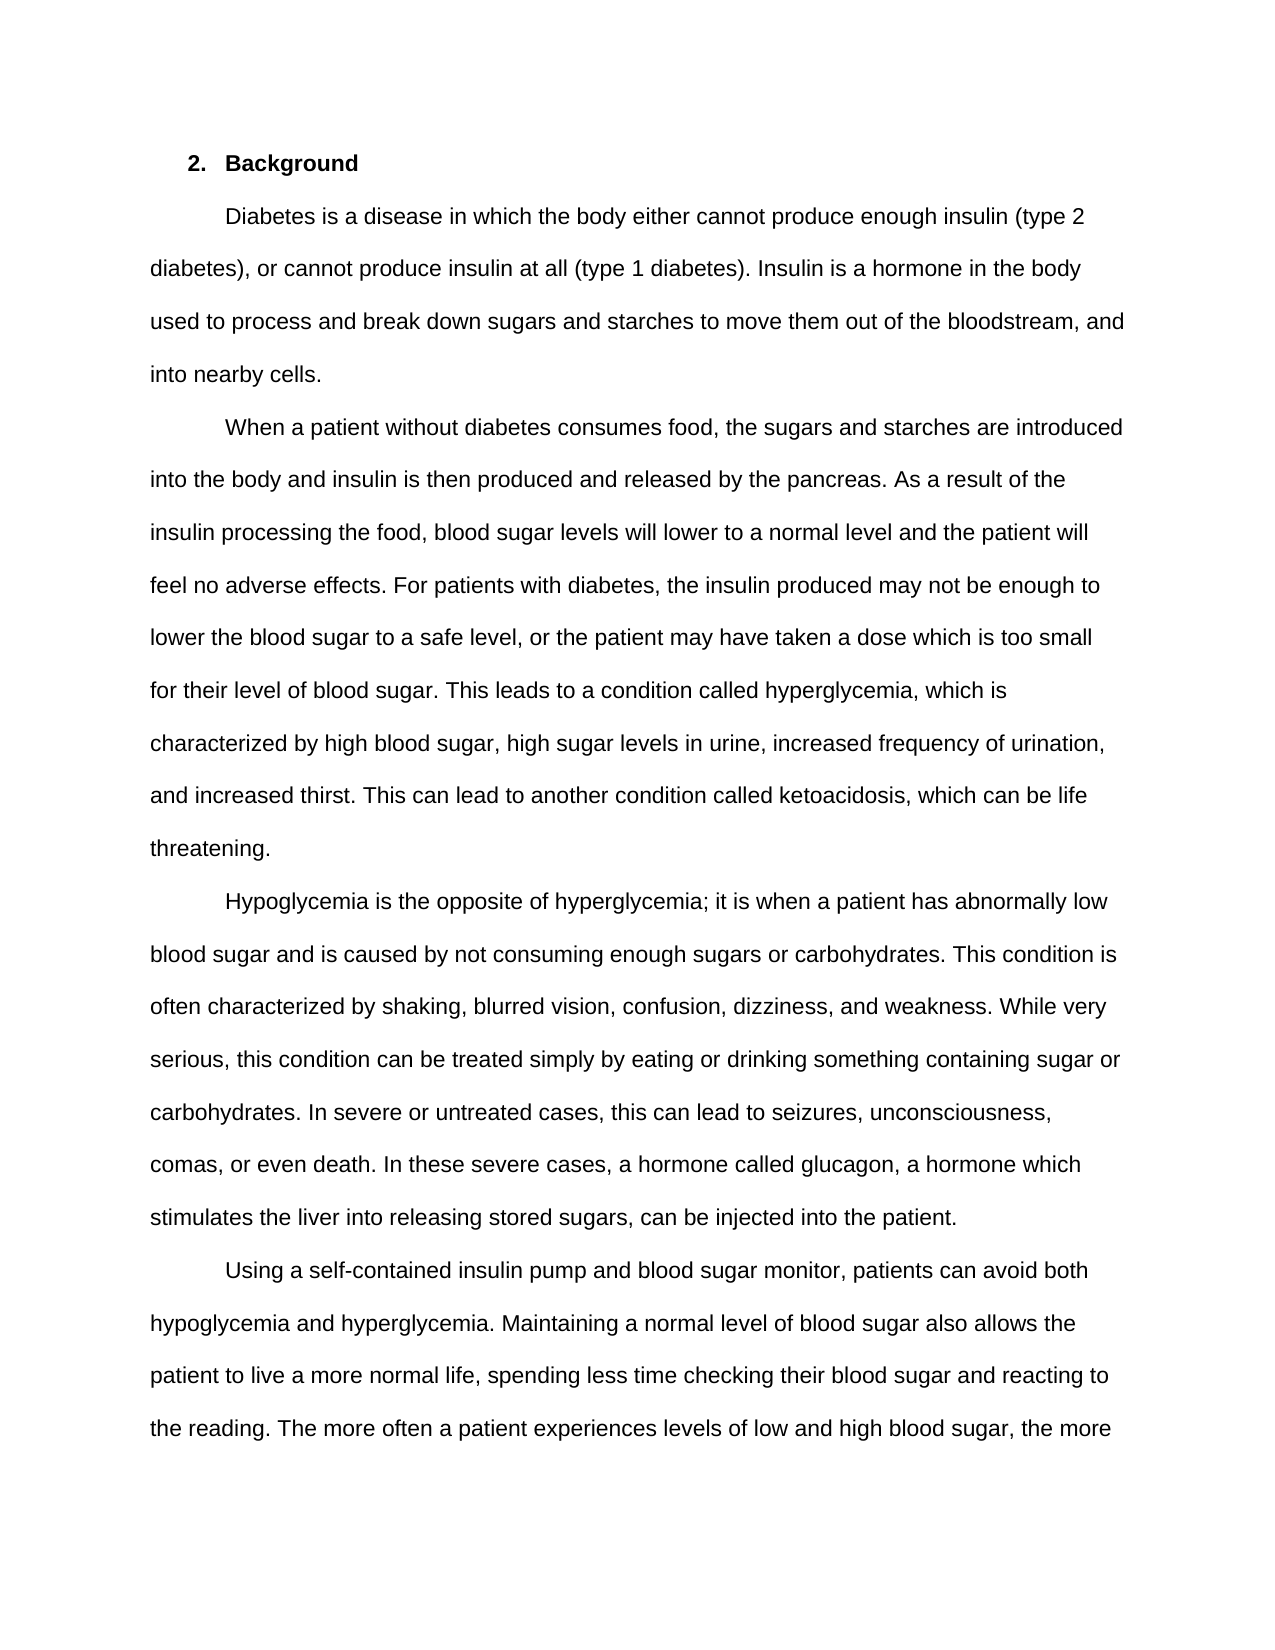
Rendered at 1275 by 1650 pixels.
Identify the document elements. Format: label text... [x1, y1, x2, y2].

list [150, 1257, 1125, 1441]
list Diabetes is a disease in which the body either cannot produce enough insulin (type 2 diabetes), or cannot produce insulin at all (type 1 diabetes). Insulin is a hormone in the body used to process and break down sugars and starches to move them out of the bloodstream, and into nearby cells. [150, 203, 1125, 387]
list When a patient without diabetes consumes food, the sugars and starches are introduced into the body and insulin is then produced and released by the pancreas. As a result of the insulin processing the food, blood sugar levels will lower to a normal level and the patient will feel no adverse effects. For patients with diabetes, the insulin produced may not be enough to lower the blood sugar to a safe level, or the patient may have taken a dose which is too small for their level of blood sugar. This leads to a condition called hyperglycemia, which is characterized by high blood sugar, high sugar levels in urine, increased frequency of urination, and increased thirst. This can lead to another condition called ketoacidosis, which can be life threatening. [150, 413, 1125, 862]
list Hypoglycemia is the opposite of hyperglycemia; it is when a patient has abnormally low blood sugar and is caused by not consuming enough sugars or carbohydrates. This condition is often characterized by shaking, blurred vision, confusion, dizziness, and weakness. While very serious, this condition can be treated simply by eating or drinking something containing sugar or carbohydrates. In severe or untreated cases, this can lead to seizures, unconsciousness, comas, or even death. In these severe cases, a hormone called glucagon, a hormone which stimulates the liver into releasing stored sugars, can be injected into the patient. [150, 888, 1125, 1231]
list Background [187, 150, 1125, 176]
